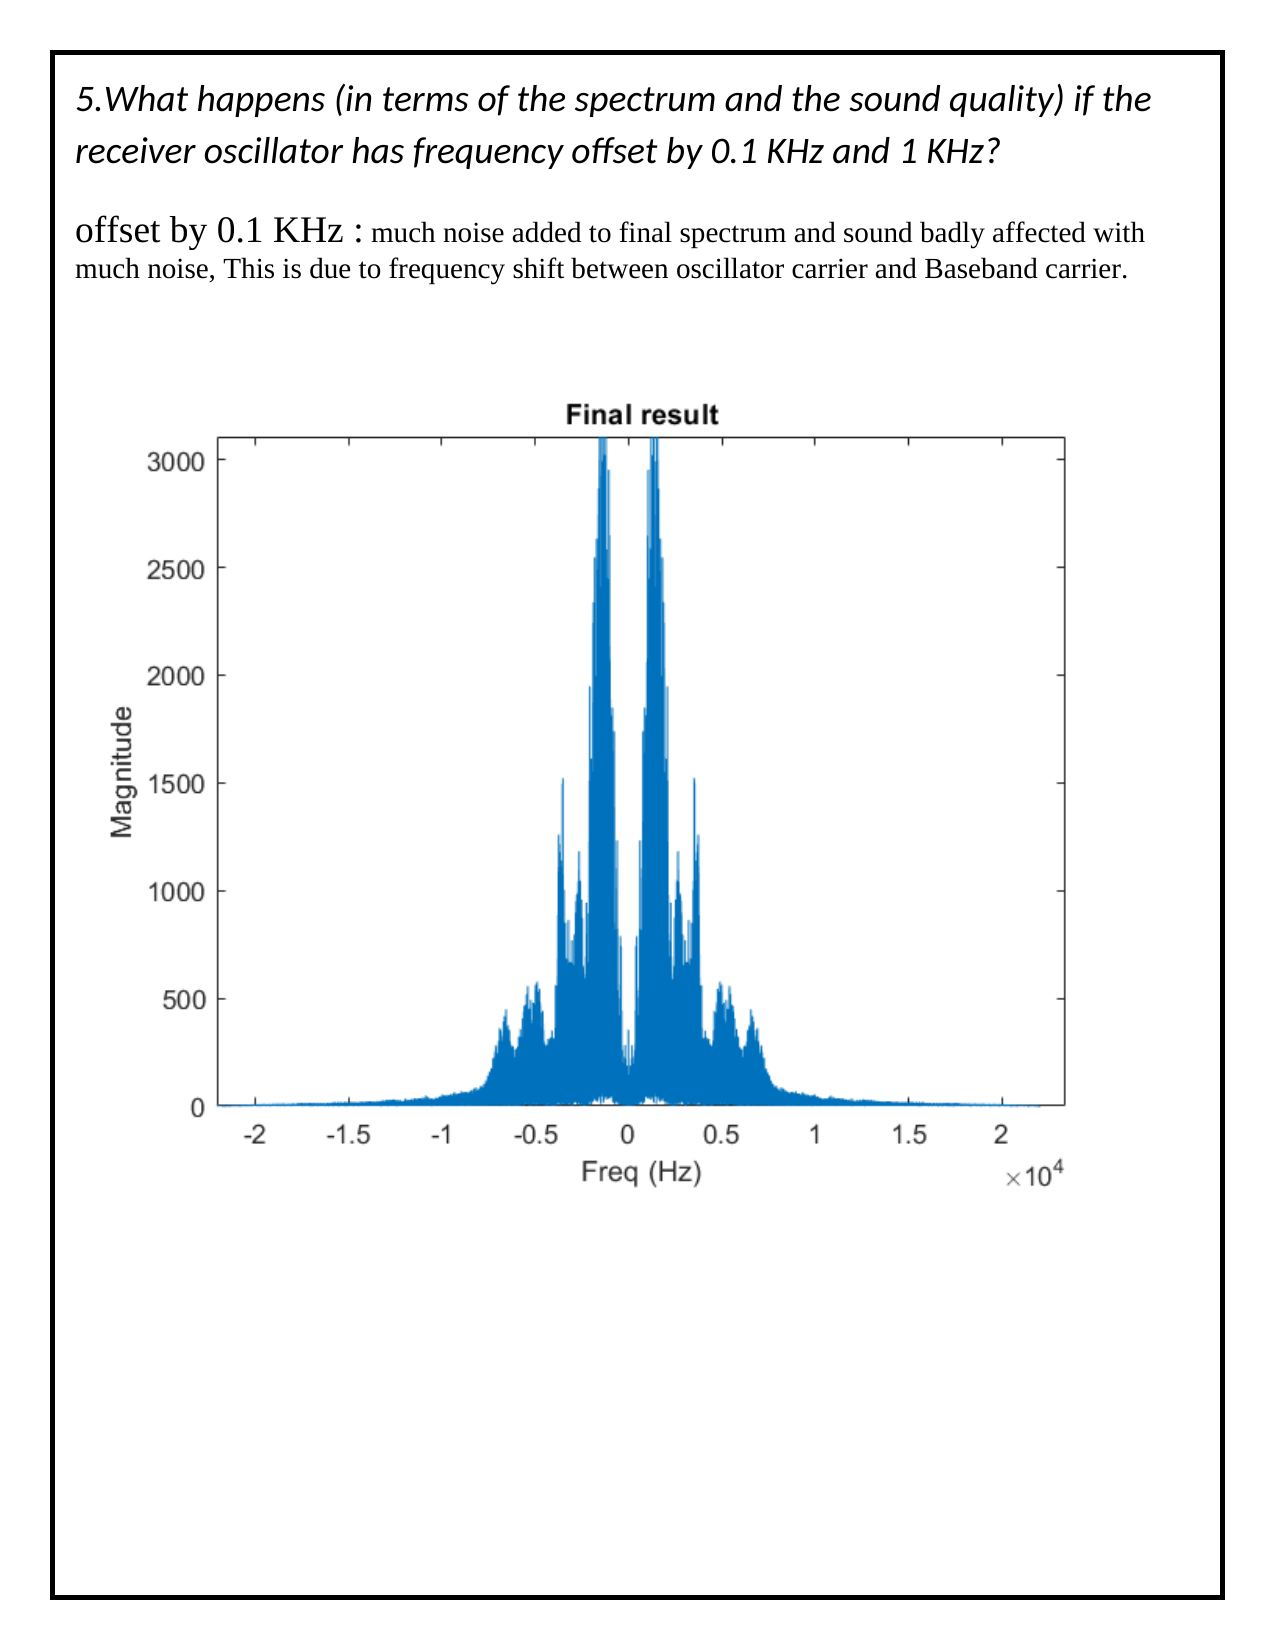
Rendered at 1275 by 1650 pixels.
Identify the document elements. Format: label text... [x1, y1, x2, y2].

text offset by 0.1 KHz : much noise added to final spectrum and sound badly affected with much noise, This is due to frequency shift between oscillator carrier and Baseband carrier. [75, 208, 1200, 284]
picture [75, 376, 1169, 1197]
list 5.What happens (in terms of the spectrum and the sound quality) if the receiver oscillator has frequency offset by 0.1 KHz and 1 KHz? [75, 75, 1200, 173]
